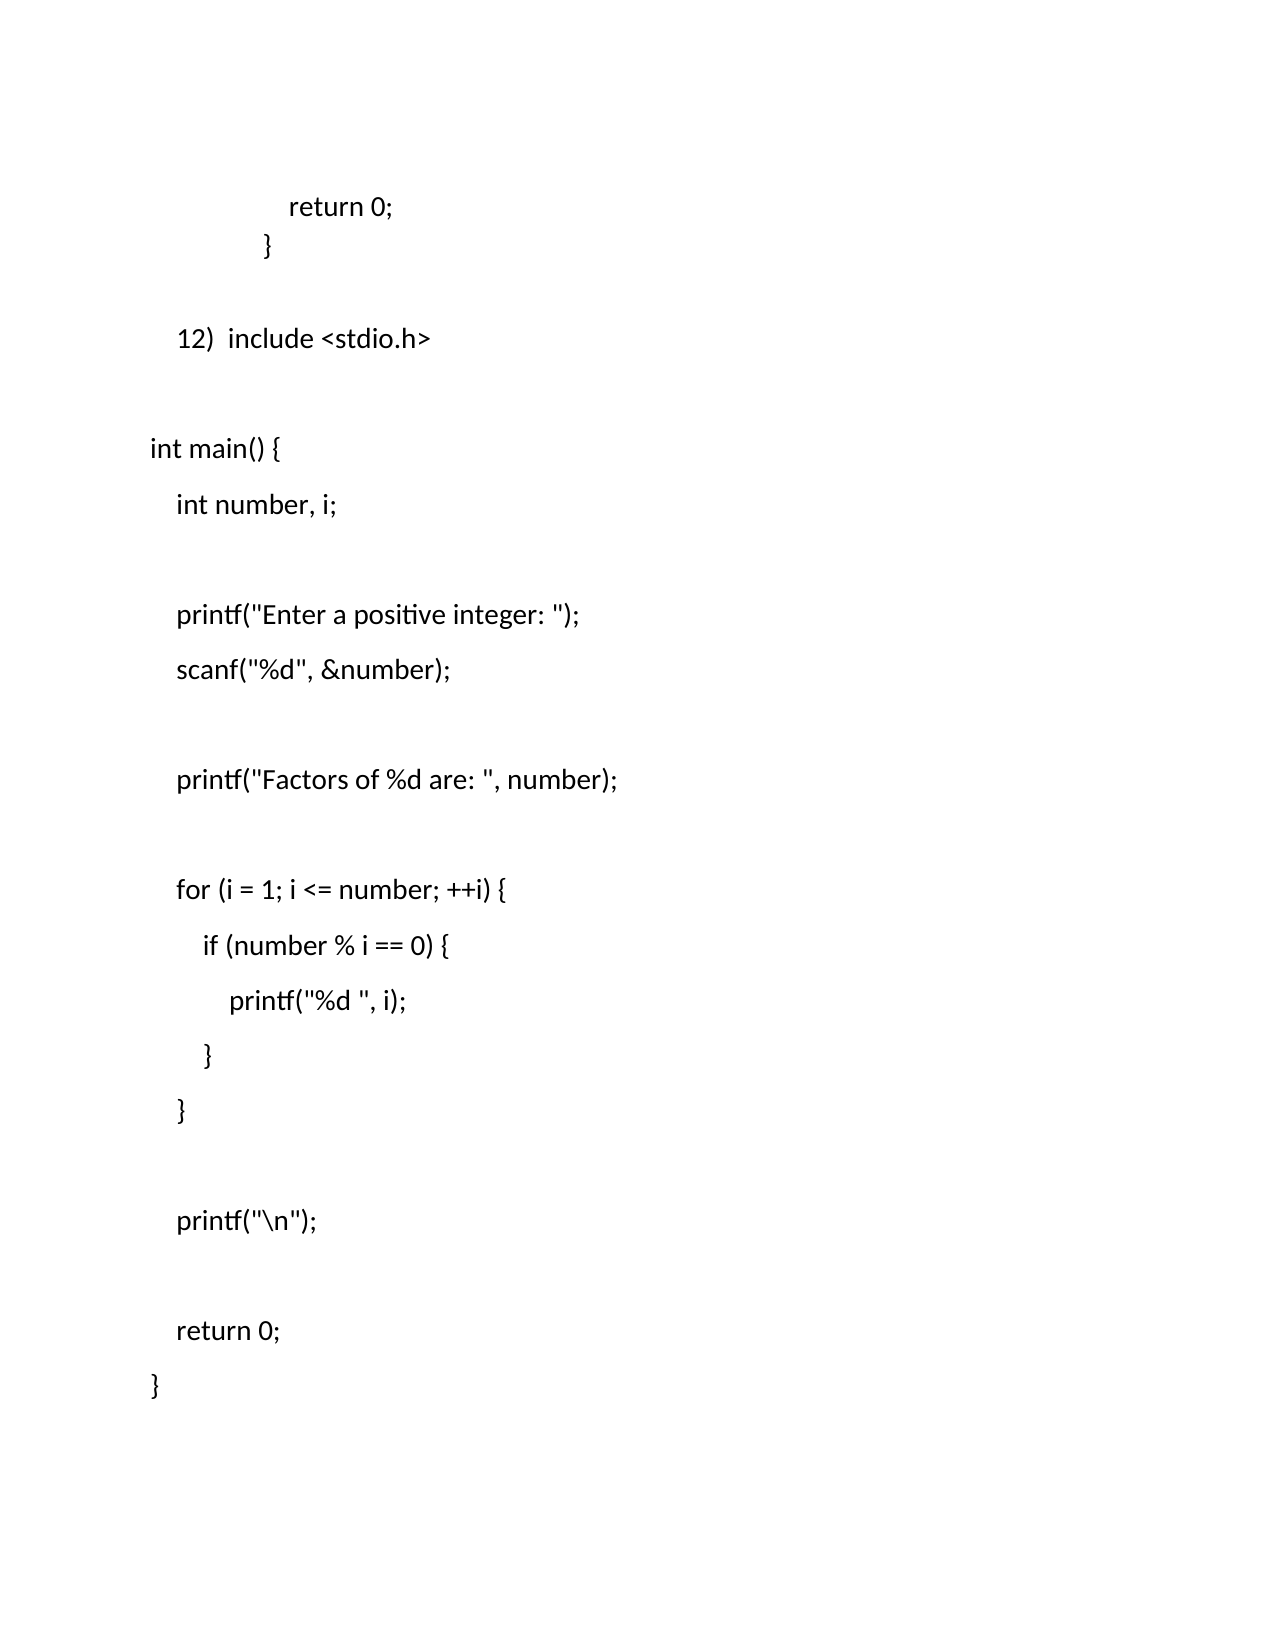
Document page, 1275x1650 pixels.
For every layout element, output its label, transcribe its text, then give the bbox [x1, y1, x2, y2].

text for (i = 1; i <= number; ++i) { [150, 871, 1125, 907]
text printf("\n"); [150, 1202, 1125, 1238]
list } [262, 227, 1125, 262]
text printf("Enter a positive integer: "); [150, 596, 1125, 632]
text } [150, 1092, 1125, 1127]
text printf("%d ", i); [150, 982, 1125, 1017]
text scanf("%d", &number); [150, 651, 1125, 687]
text return 0; [150, 1312, 1125, 1348]
text } [150, 1037, 1125, 1072]
text printf("Factors of %d are: ", number); [150, 761, 1125, 797]
text 12) include <stdio.h> [150, 320, 1125, 356]
text } [150, 1367, 1125, 1403]
text int main() { [150, 431, 1125, 466]
list return 0; [262, 188, 1125, 224]
text int number, i; [150, 486, 1125, 521]
text if (number % i == 0) { [150, 927, 1125, 962]
